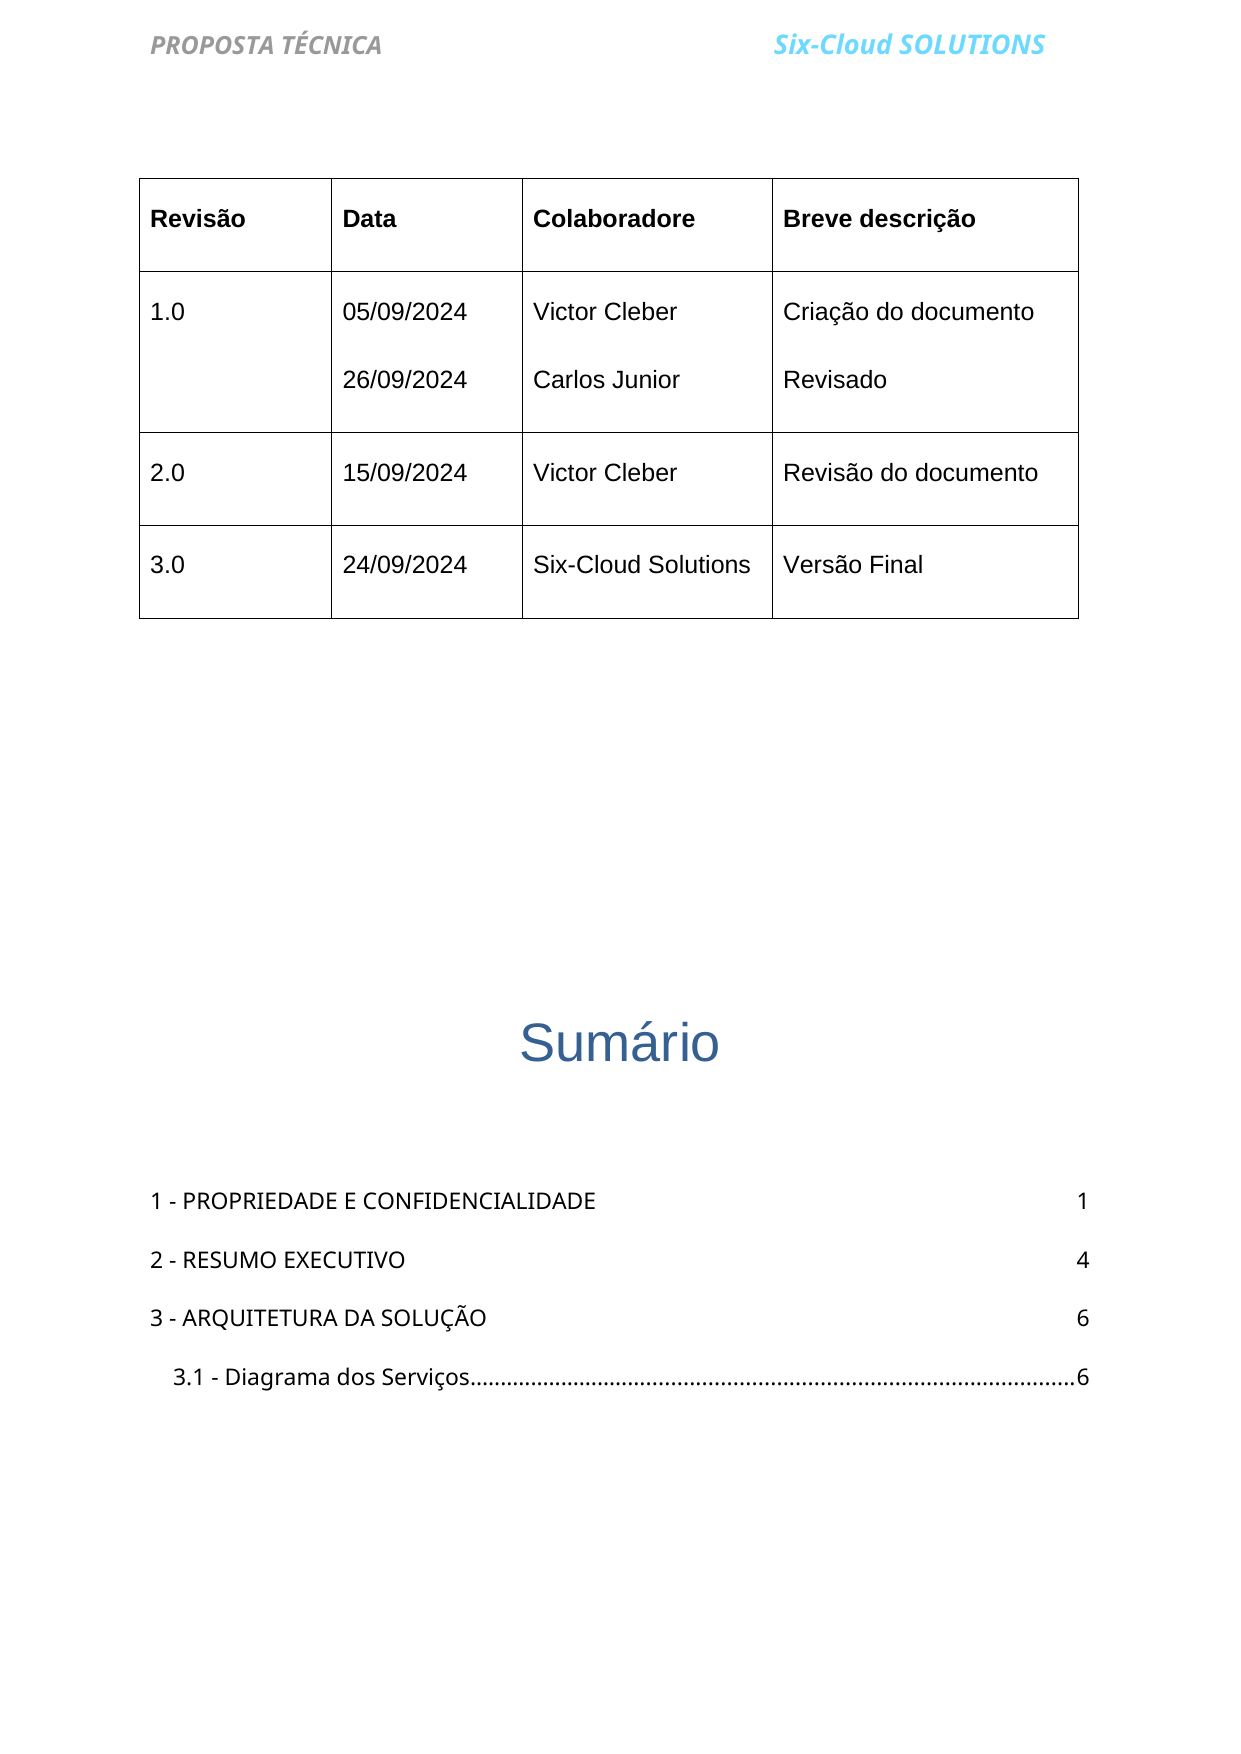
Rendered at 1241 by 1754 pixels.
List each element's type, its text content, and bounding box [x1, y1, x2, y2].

table_cell 3.0 [140, 526, 331, 617]
table_cell 2.0 [140, 433, 331, 524]
text Sumário [150, 1010, 1090, 1073]
table_cell 1.0 [140, 272, 331, 432]
table_cell Revisão do documento [773, 433, 1078, 524]
table_header Breve descrição [773, 179, 1078, 271]
table_header Data [332, 179, 522, 271]
table_cell 05/09/2024 26/09/2024 [332, 272, 522, 432]
table_cell 24/09/2024 [332, 526, 522, 617]
table_cell Victor Cleber Carlos Junior [523, 272, 772, 432]
table_cell Victor Cleber [523, 433, 772, 524]
table_header Revisão [140, 179, 331, 271]
table_cell Six-Cloud Solutions [523, 526, 772, 617]
table_cell 15/09/2024 [332, 433, 522, 524]
table_cell Criação do documento Revisado [773, 272, 1078, 432]
table_cell Versão Final [773, 526, 1078, 617]
table_header Colaboradore [523, 179, 772, 271]
